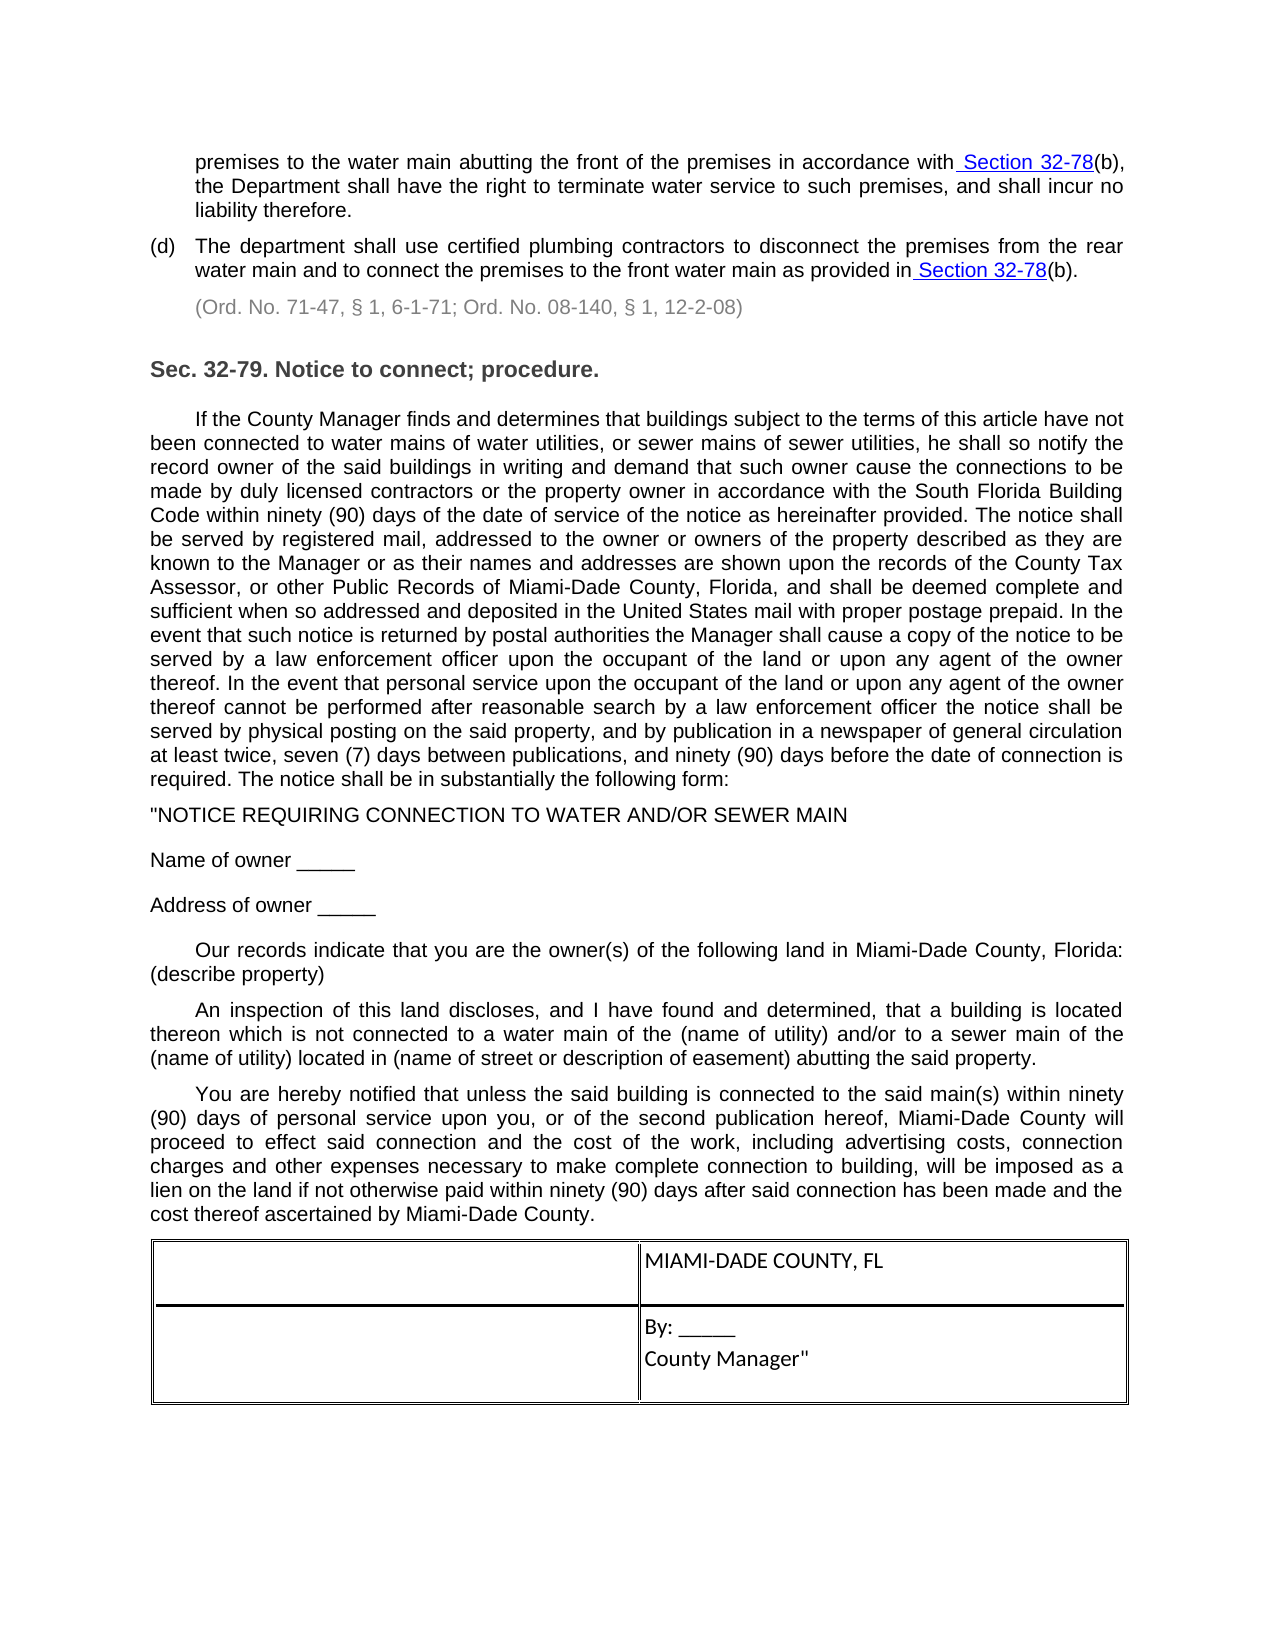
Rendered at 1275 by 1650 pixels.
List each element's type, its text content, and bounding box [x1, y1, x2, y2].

text You are hereby notified that unless the said building is connected to the said main(s) within ninety (90) days of personal service upon you, or of the second publication hereof, Miami-Dade County will proceed to effect said connection and the cost of the work, including advertising costs, connection charges and other expenses necessary to make complete connection to building, will be imposed as a lien on the land if not otherwise paid within ninety (90) days after said connection has been made and the cost thereof ascertained by Miami-Dade County. [150, 1082, 1125, 1226]
text "NOTICE REQUIRING CONNECTION TO WATER AND/OR SEWER MAIN [150, 803, 1125, 827]
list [150, 150, 1125, 222]
text Name of owner _____ [150, 848, 1125, 872]
table_cell [154, 1304, 640, 1401]
list (d) The department shall use certified plumbing contractors to disconnect the premises from the rear water main and to connect the premises to the front water main as provided in Section 32-78(b). [150, 234, 1125, 282]
text Our records indicate that you are the owner(s) of the following land in Miami-Dade County, Florida: (describe property) [150, 937, 1125, 985]
text An inspection of this land discloses, and I have found and determined, that a building is located thereon which is not connected to a water main of the (name of utility) and/or to a sewer main of the (name of utility) located in (name of street or description of easement) abutting the said property. [150, 998, 1125, 1070]
text (Ord. No. 71-47, § 1, 6-1-71; Ord. No. 08-140, § 1, 12-2-08) [195, 295, 1125, 319]
table_header MIAMI-DADE COUNTY, FL [640, 1242, 1126, 1304]
table_cell By: _____ County Manager" [640, 1304, 1126, 1401]
text Sec. 32-79. Notice to connect; procedure. [150, 356, 1125, 383]
table_header [154, 1242, 640, 1304]
text If the County Manager finds and determines that buildings subject to the terms of this article have not been connected to water mains of water utilities, or sewer mains of sewer utilities, he shall so notify the record owner of the said buildings in writing and demand that such owner cause the connections to be made by duly licensed contractors or the property owner in accordance with the South Florida Building Code within ninety (90) days of the date of service of the notice as hereinafter provided. The notice shall be served by registered mail, addressed to the owner or owners of the property described as they are known to the Manager or as their names and addresses are shown upon the records of the County Tax Assessor, or other Public Records of Miami-Dade County, Florida, and shall be deemed complete and sufficient when so addressed and deposited in the United States mail with proper postage prepaid. In the event that such notice is returned by postal authorities the Manager shall cause a copy of the notice to be served by a law enforcement officer upon the occupant of the land or upon any agent of the owner thereof. In the event that personal service upon the occupant of the land or upon any agent of the owner thereof cannot be performed after reasonable search by a law enforcement officer the notice shall be served by physical posting on the said property, and by publication in a newspaper of general circulation at least twice, seven (7) days between publications, and ninety (90) days before the date of connection is required. The notice shall be in substantially the following form: [150, 407, 1125, 791]
text Address of owner _____ [150, 893, 1125, 917]
